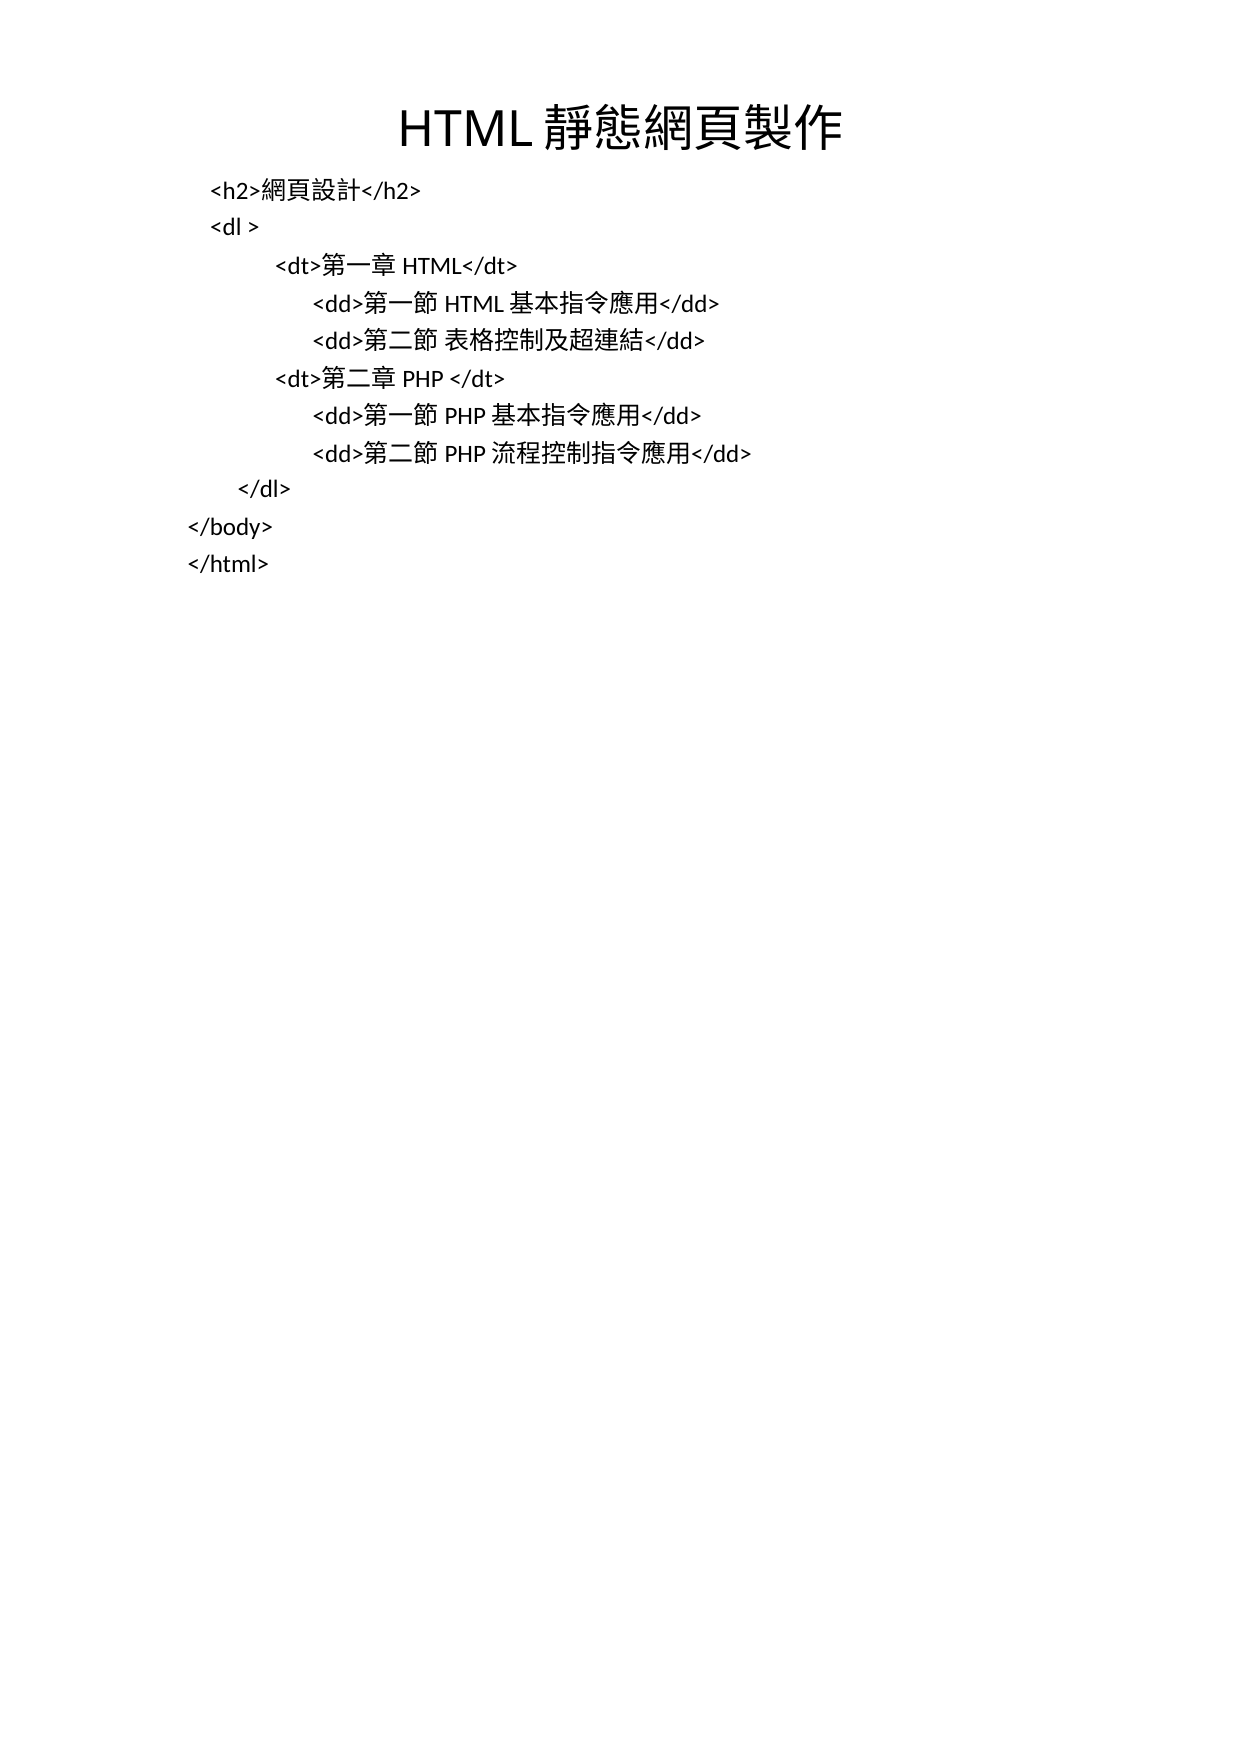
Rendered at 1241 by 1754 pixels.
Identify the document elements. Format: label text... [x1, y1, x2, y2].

text </body> [187, 508, 1053, 545]
text <dt>第一章 HTML</dt> [187, 245, 1053, 283]
text <h2>網頁設計</h2> [187, 170, 1053, 208]
text <dd>第一節 PHP基本指令應用</dd> [187, 395, 1053, 433]
text <dd>第一節 HTML基本指令應用</dd> [187, 283, 1053, 320]
text <dd>第二節 PHP流程控制指令應用</dd> [187, 433, 1053, 470]
text <dt>第二章 PHP </dt> [187, 358, 1053, 395]
text </dl> [187, 470, 1053, 508]
text </html> [187, 545, 1053, 583]
text <dl > [187, 208, 1053, 245]
text <dd>第二節 表格控制及超連結</dd> [187, 320, 1053, 358]
